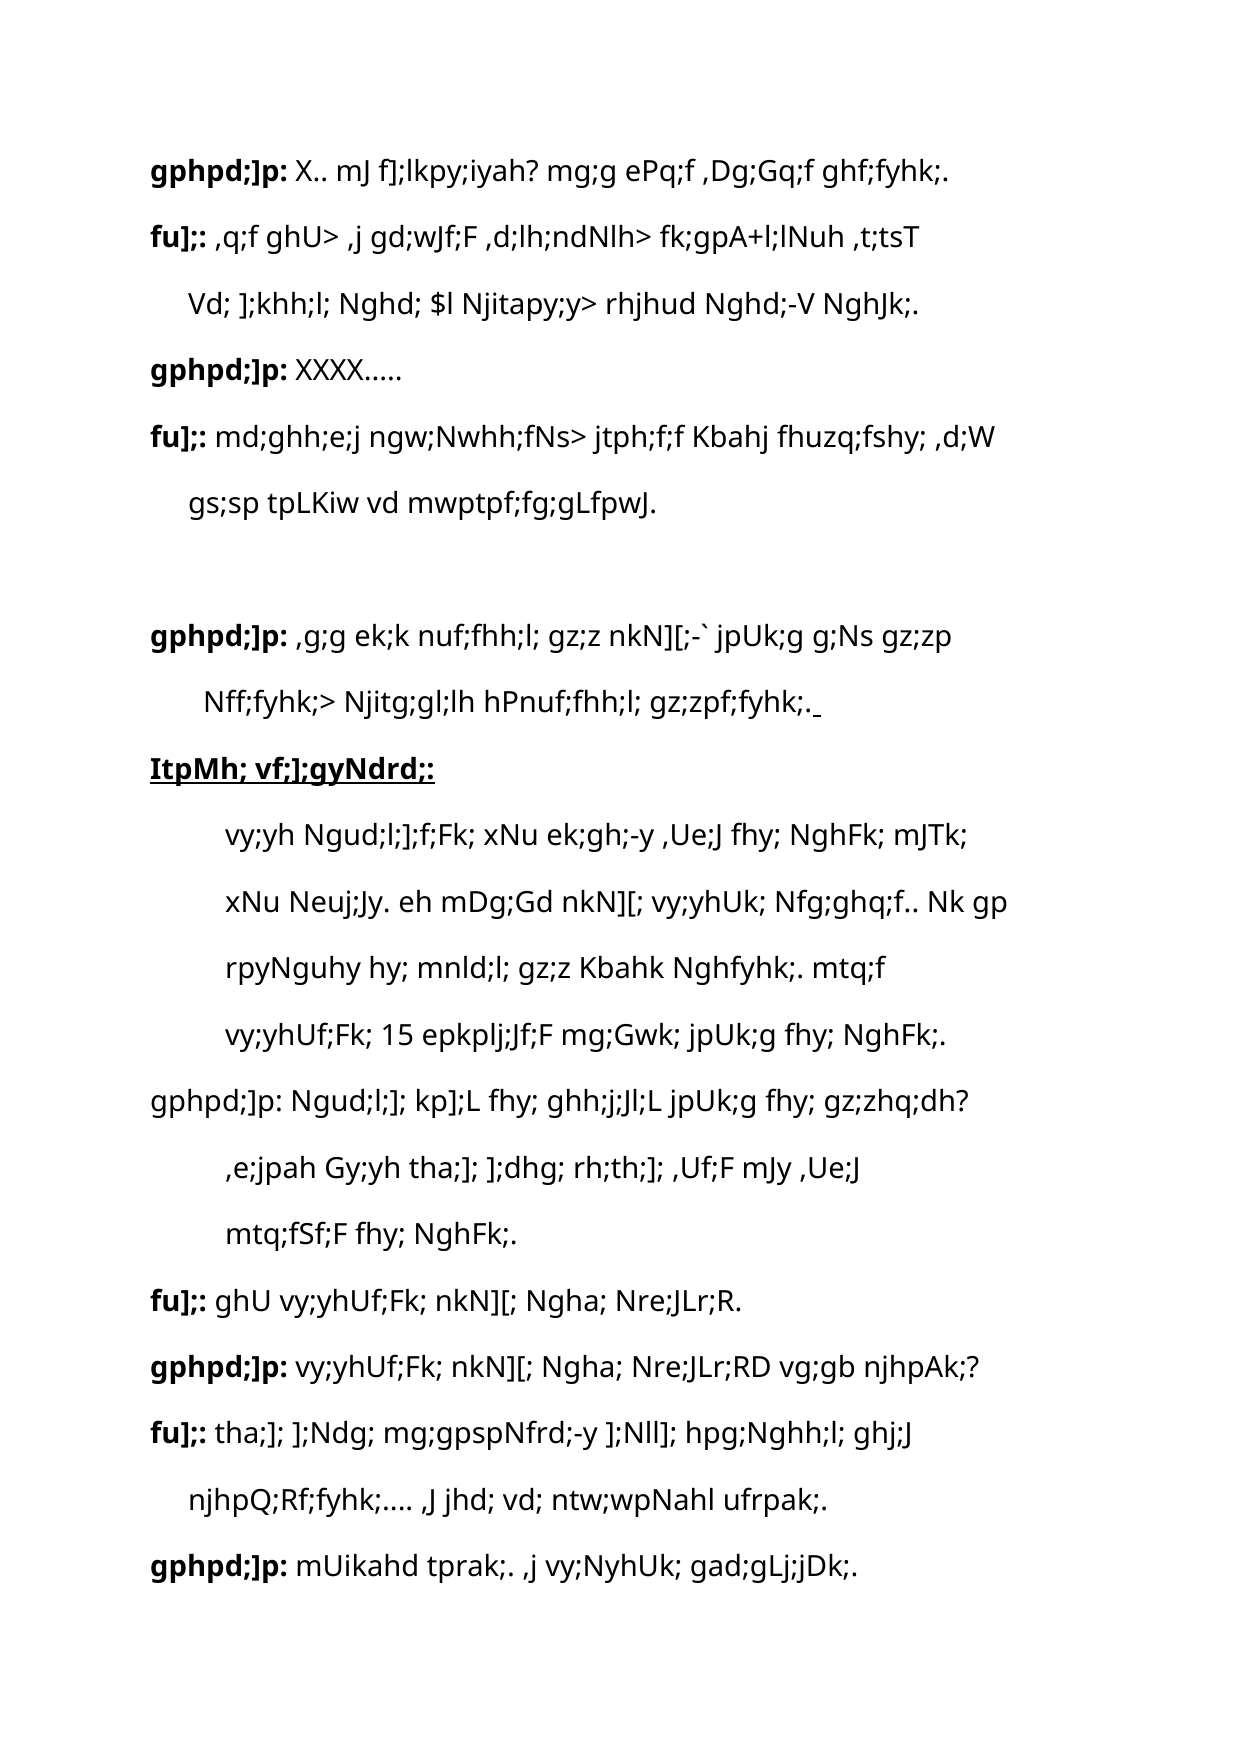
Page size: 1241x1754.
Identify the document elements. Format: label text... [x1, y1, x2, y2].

text ItpMh; vf;];gyNdrd;: [150, 748, 1090, 788]
text vy;yhUf;Fk; 15 epkplj;Jf;F mg;Gwk; jpUk;g fhy; NghFk;. [150, 1014, 1090, 1054]
text rpyNguhy hy; mnld;l; gz;z Kbahk Nghfyhk;. mtq;f [150, 947, 1090, 987]
text gphpd;]p: X.. mJ f];lkpy;iyah? mg;g ePq;f ,Dg;Gq;f ghf;fyhk;. [150, 150, 1090, 190]
text vy;yh Ngud;l;];f;Fk; xNu ek;gh;-y ,Ue;J fhy; NghFk; mJTk; [150, 814, 1090, 854]
text mtq;fSf;F fhy; NghFk;. [150, 1213, 1090, 1253]
text gphpd;]p: XXXX..... [150, 349, 1090, 389]
text njhpQ;Rf;fyhk;.... ,J jhd; vd; ntw;wpNahl ufrpak;. [150, 1479, 1090, 1519]
text Nff;fyhk;> Njitg;gl;lh hPnuf;fhh;l; gz;zpf;fyhk;. [150, 682, 1090, 721]
text fu];: ghU vy;yhUf;Fk; nkN][; Ngha; Nre;JLr;R. [150, 1280, 1090, 1319]
text xNu Neuj;Jy. eh mDg;Gd nkN][; vy;yhUk; Nfg;ghq;f.. Nk gp [150, 881, 1090, 921]
text gphpd;]p: ,g;g ek;k nuf;fhh;l; gz;z nkN][;-` jpUk;g g;Ns gz;zp [150, 615, 1090, 655]
text fu];: ,q;f ghU> ,j gd;wJf;F ,d;lh;ndNlh> fk;gpA+l;lNuh ,t;tsT [150, 216, 1090, 256]
text gphpd;]p: Ngud;l;]; kp];L fhy; ghh;j;Jl;L jpUk;g fhy; gz;zhq;dh? [150, 1080, 1090, 1120]
text gphpd;]p: mUikahd tprak;. ,j vy;NyhUk; gad;gLj;jDk;. [150, 1546, 1090, 1585]
text fu];: tha;]; ];Ndg; mg;gpspNfrd;-y ];Nll]; hpg;Nghh;l; ghj;J [150, 1413, 1090, 1452]
text gs;sp tpLKiw vd mwptpf;fg;gLfpwJ. [150, 482, 1090, 522]
text gphpd;]p: vy;yhUf;Fk; nkN][; Ngha; Nre;JLr;RD vg;gb njhpAk;? [150, 1346, 1090, 1386]
text fu];: md;ghh;e;j ngw;Nwhh;fNs> jtph;f;f Kbahj fhuzq;fshy; ,d;W [150, 416, 1090, 456]
text ,e;jpah Gy;yh tha;]; ];dhg; rh;th;]; ,Uf;F mJy ,Ue;J [150, 1147, 1090, 1187]
text Vd; ];khh;l; Nghd; $l Njitapy;y> rhjhud Nghd;-V NghJk;. [150, 283, 1090, 323]
